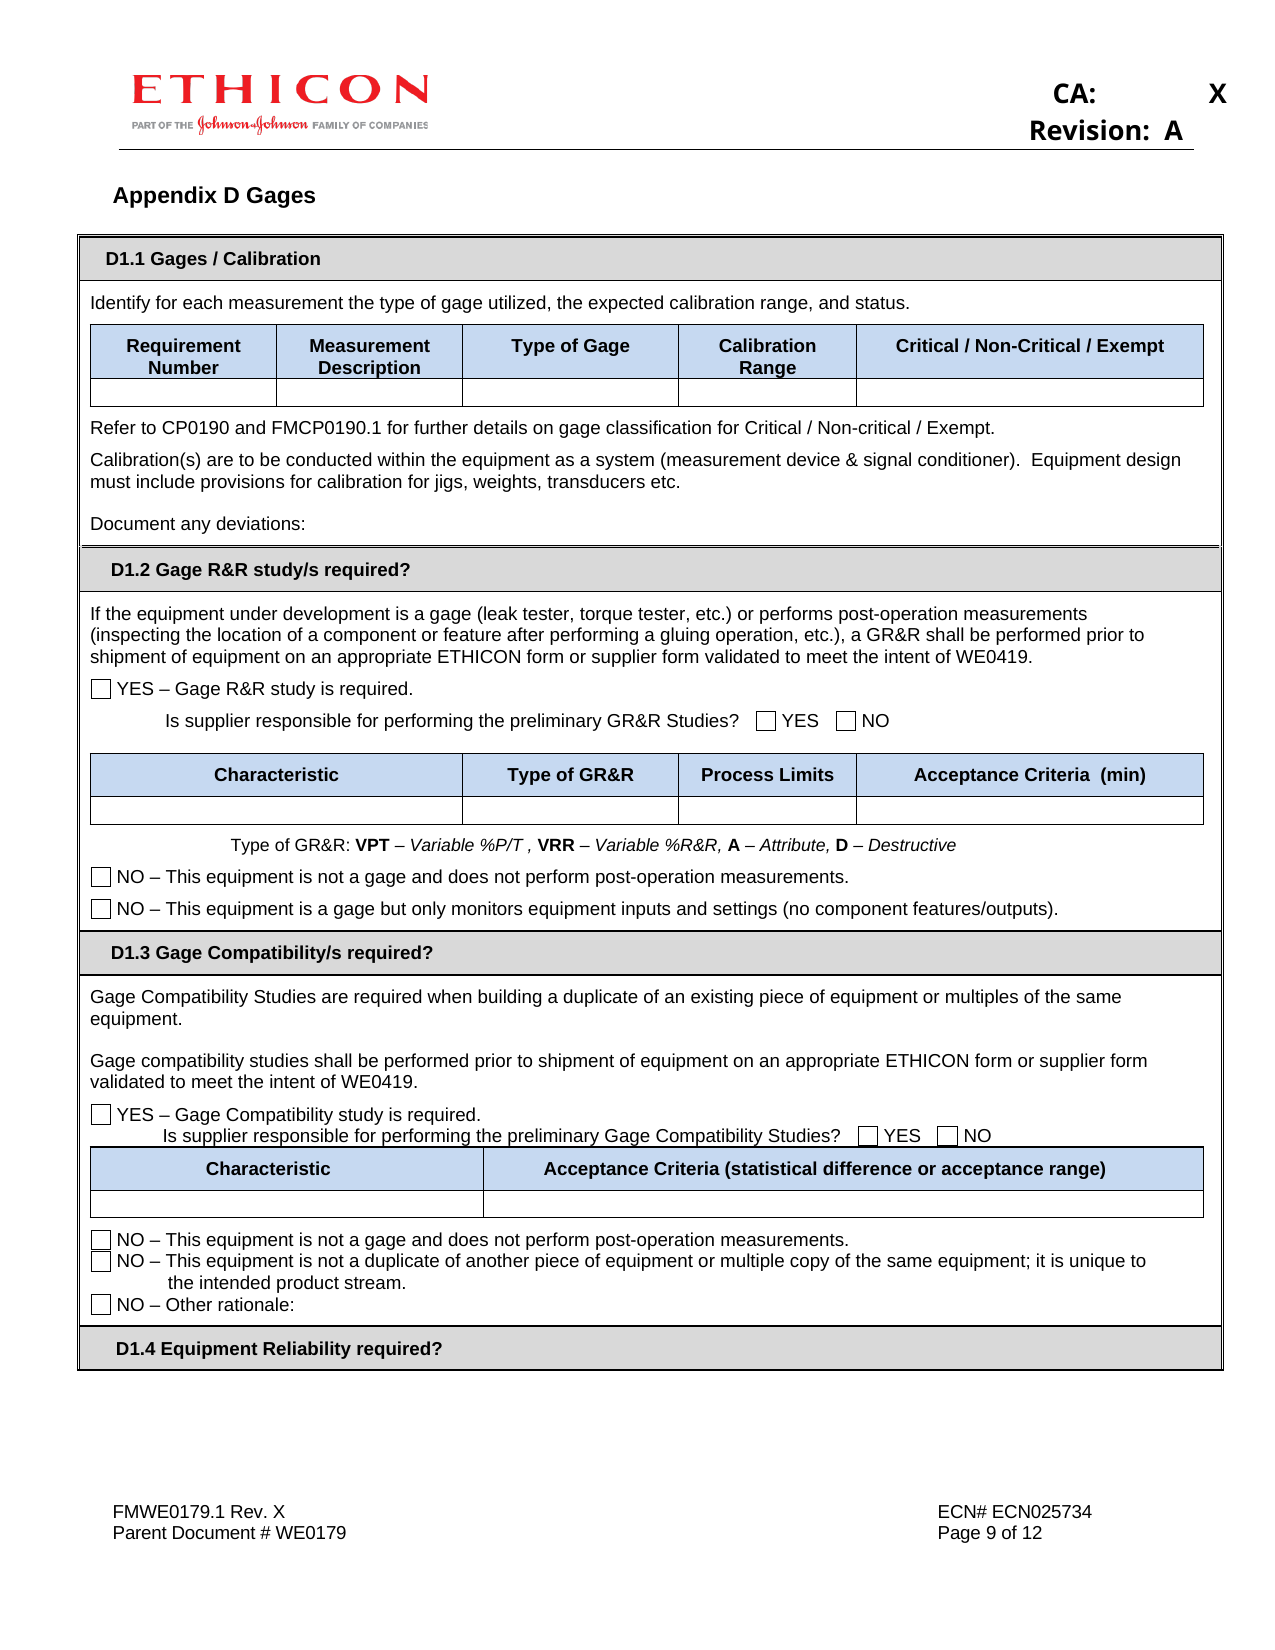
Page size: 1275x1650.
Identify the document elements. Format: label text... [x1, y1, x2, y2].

table_cell If the equipment under development is a gage (leak tester, torque tester, etc.) or performs post-operation measurements (inspecting the location of a component or feature after performing a gluing operation, etc.), a GR&R shall be performed prior to shipment of equipment on an appropriate ETHICON form or supplier form validated to meet the intent of WE0419. YES – Gage R&R study is required. Is supplier responsible for performing the preliminary GR&R Studies? YES NO Type of GR&R: VPT – Variable %P/T , VRR – Variable %R&R, A – Attribute, D – Destructive NO – This equipment is not a gage and does not perform post-operation measurements. NO – This equipment is a gage but only monitors equipment inputs and settings (no component features/outputs). [80, 592, 1221, 930]
table_cell D1.2 Gage R&R study/s required? [79, 545, 1222, 591]
text Appendix D Gages [112, 182, 1200, 208]
table_cell D1.3 Gage Compatibility/s required? [80, 932, 1221, 974]
table_cell Identify for each measurement the type of gage utilized, the expected calibration range, and status. Refer to CP0190 and FMCP0190.1 for further details on gage classification for Critical / Non-critical / Exempt. Calibration(s) are to be conducted within the equipment as a system (measurement device & signal conditioner). Equipment design must include provisions for calibration for jigs, weights, transducers etc. Document any deviations: [80, 281, 1221, 545]
table_cell Gage Compatibility Studies are required when building a duplicate of an existing piece of equipment or multiples of the same equipment. Gage compatibility studies shall be performed prior to shipment of equipment on an appropriate ETHICON form or supplier form validated to meet the intent of WE0419. YES – Gage Compatibility study is required. Is supplier responsible for performing the preliminary Gage Compatibility Studies? YES NO NO – This equipment is not a gage and does not perform post-operation measurements. NO – This equipment is not a duplicate of another piece of equipment or multiple copy of the same equipment; it is unique to the intended product stream. NO – Other rationale: [80, 976, 1221, 1325]
table_header D1.1 Gages / Calibration [80, 238, 1221, 280]
table_cell D1.4 Equipment Reliability required? [80, 1327, 1221, 1369]
